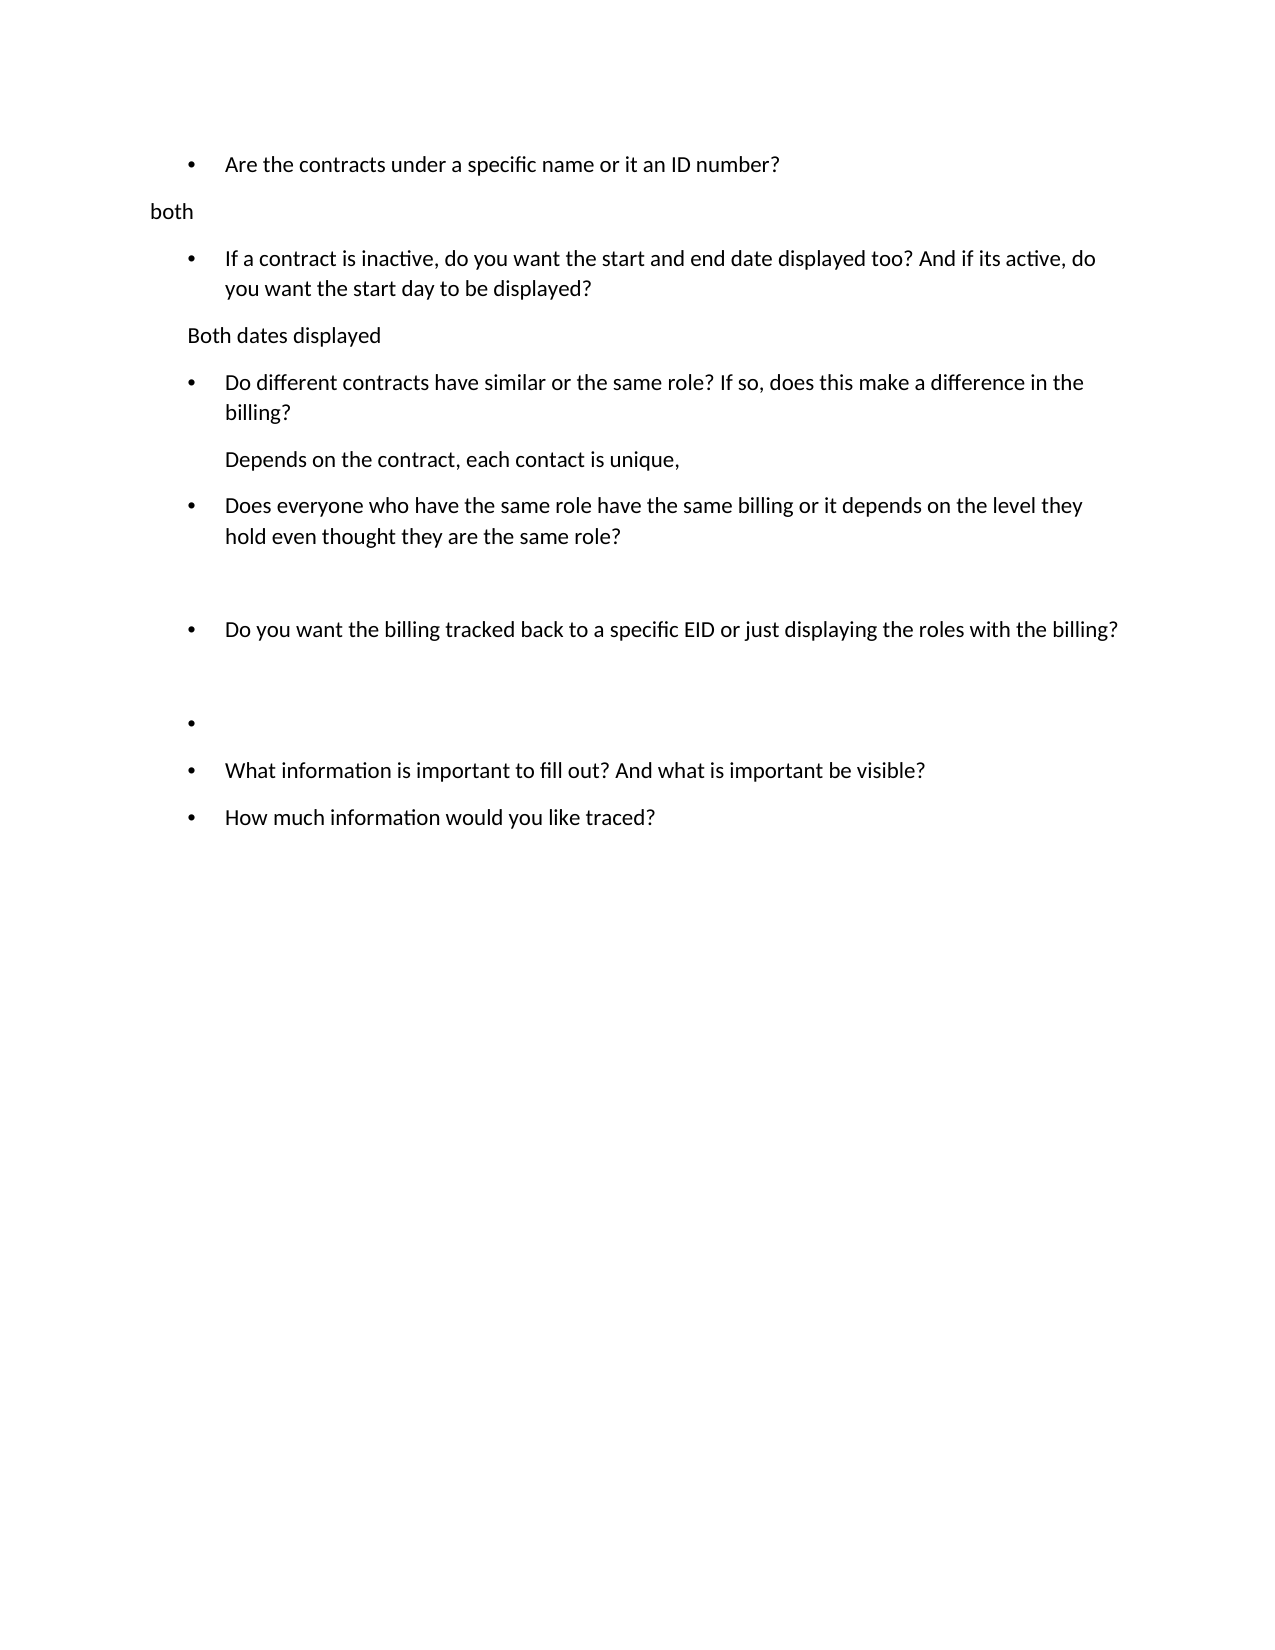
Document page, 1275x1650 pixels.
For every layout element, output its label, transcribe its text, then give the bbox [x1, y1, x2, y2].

list What information is important to fill out? And what is important be visible? [187, 756, 1125, 784]
list How much information would you like traced? [187, 803, 1125, 831]
text Both dates displayed [187, 321, 1125, 349]
list If a contract is inactive, do you want the start and end date displayed too? And if its active, do you want the start day to be displayed? [187, 244, 1125, 302]
text both [150, 197, 1125, 225]
list Do you want the billing tracked back to a specific EID or just displaying the roles with the billing? [187, 616, 1125, 644]
list Are the contracts under a specific name or it an ID number? [187, 150, 1125, 178]
list Does everyone who have the same role have the same billing or it depends on the level they hold even thought they are the same role? [187, 492, 1125, 550]
text Depends on the contract, each contact is unique, [225, 445, 1125, 473]
list Do different contracts have similar or the same role? If so, does this make a difference in the billing? [187, 368, 1125, 426]
